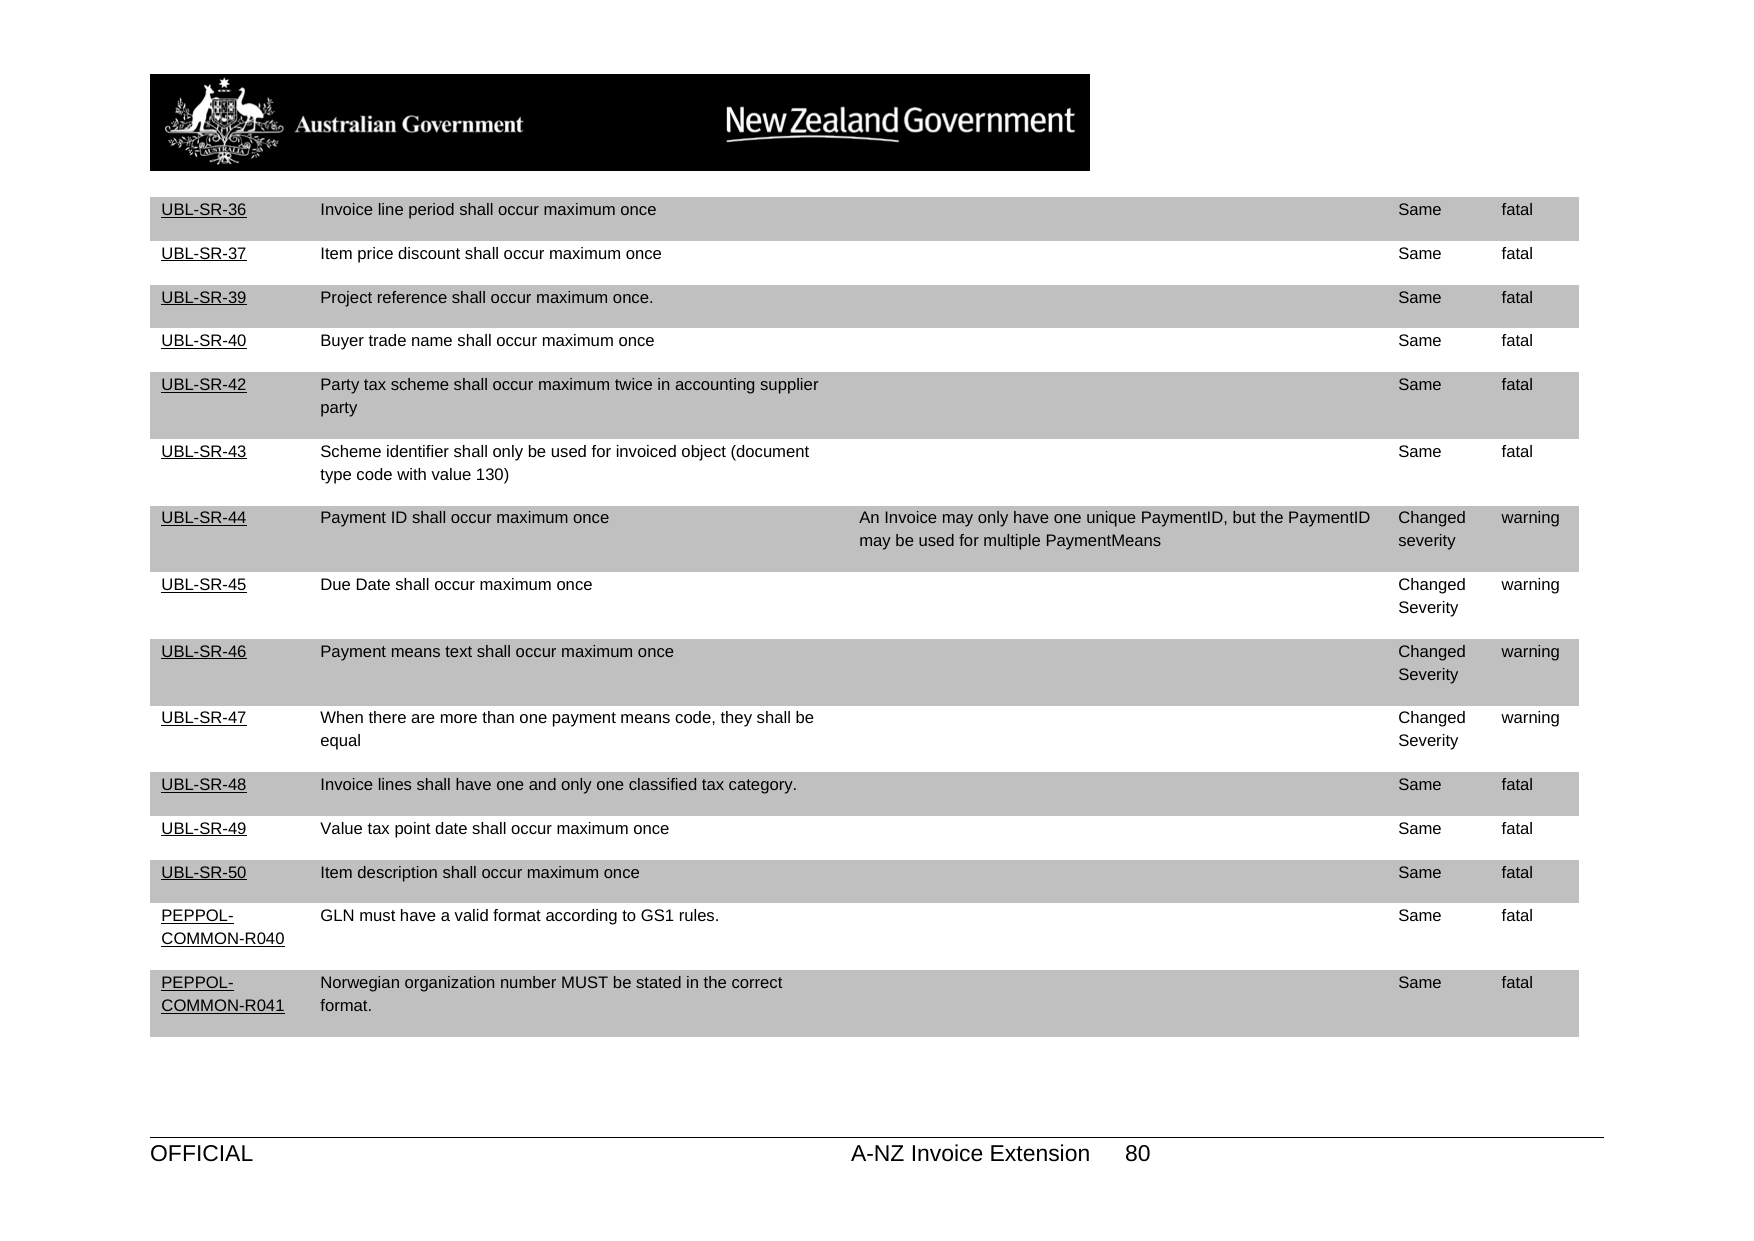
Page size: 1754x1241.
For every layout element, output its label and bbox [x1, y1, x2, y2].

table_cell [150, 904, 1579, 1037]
picture [719, 74, 1079, 170]
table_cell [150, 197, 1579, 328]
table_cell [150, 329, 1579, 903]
picture [161, 74, 543, 170]
